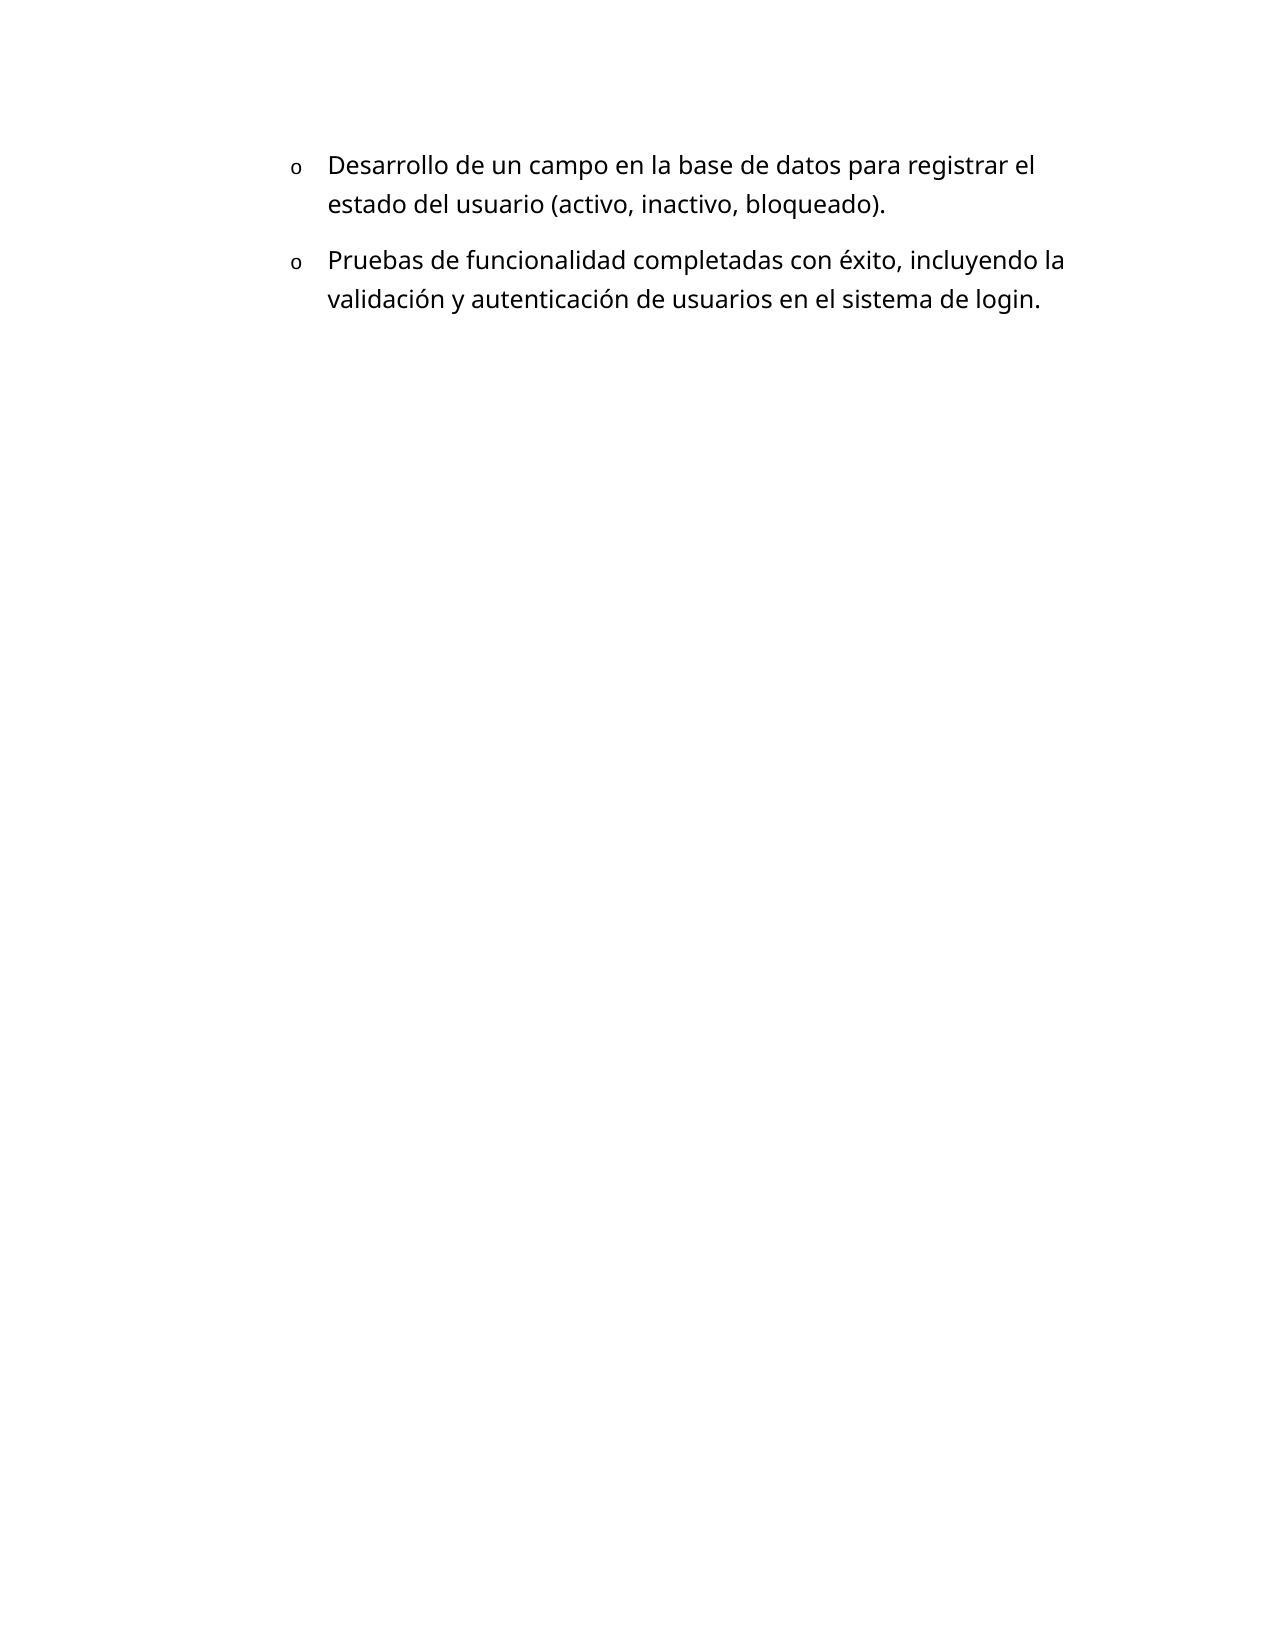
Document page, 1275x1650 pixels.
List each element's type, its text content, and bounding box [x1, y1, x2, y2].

list Pruebas de funcionalidad completadas con éxito, incluyendo la validación y autenticación de usuarios en el sistema de login. [290, 243, 1098, 316]
list Desarrollo de un campo en la base de datos para registrar el estado del usuario (activo, inactivo, bloqueado). [290, 148, 1098, 221]
